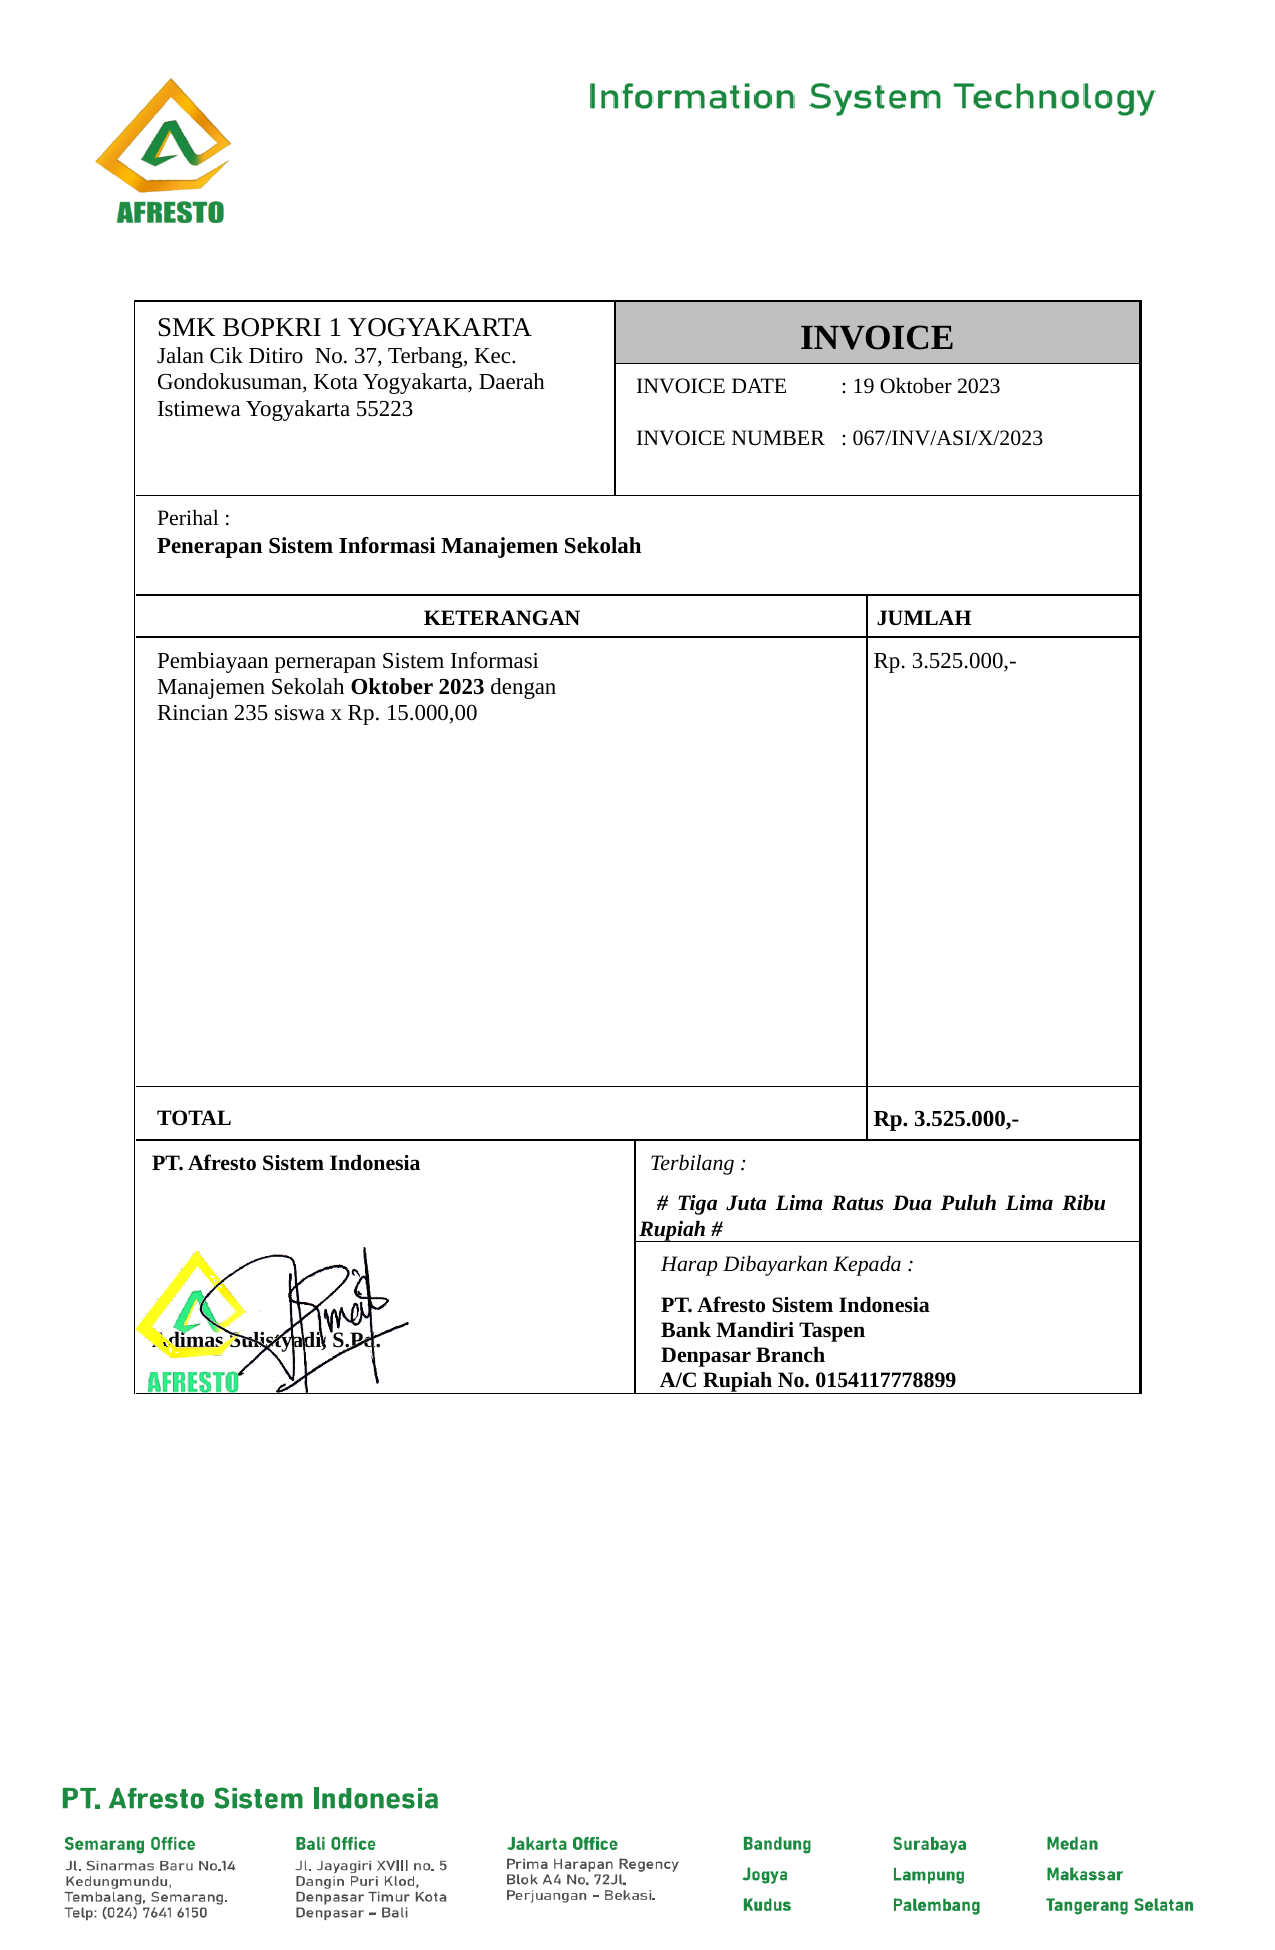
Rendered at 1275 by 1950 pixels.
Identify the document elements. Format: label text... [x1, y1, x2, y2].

table_cell Pembiayaan pernerapan Sistem Informasi Manajemen Sekolah Oktober 2023 dengan Rincian 235 siswa x Rp. 15.000,00 [135, 637, 866, 1086]
picture [552, 34, 1218, 171]
table_cell TOTAL [135, 1087, 866, 1139]
table_cell Perihal : Penerapan Sistem Informasi Manajemen Sekolah [135, 496, 1139, 594]
picture [57, 53, 270, 231]
table_cell KETERANGAN [135, 595, 866, 636]
table_cell Rp. 3.525.000,- [868, 638, 1139, 1086]
picture [125, 1237, 411, 1417]
picture [57, 1780, 1217, 1929]
table_header INVOICE [616, 302, 1139, 363]
table_cell JUMLAH [868, 596, 1139, 636]
table_cell INVOICE DATE : 19 Oktober 2023 INVOICE NUMBER : 067/INV/ASI/X/2023 [616, 364, 1139, 494]
table_header SMK BOPKRI 1 YOGYAKARTA Jalan Cik Ditiro No. 37, Terbang, Kec. Gondokusuman, Kota Yogyakarta, Daerah Istimewa Yogyakarta 55223 [135, 302, 614, 494]
table_cell Terbilang : # Tiga Juta Lima Ratus Dua Puluh Lima Ribu Rupiah # [636, 1141, 1139, 1241]
table_cell Harap Dibayarkan Kepada : PT. Afresto Sistem Indonesia Bank Mandiri Taspen Denpasar Branch A/C Rupiah No. 0154117778899 [636, 1242, 1139, 1393]
table_cell PT. Afresto Sistem Indonesia Adimas Sulistyadi, S.Pd. [135, 1140, 634, 1393]
table_cell Rp. 3.525.000,- [868, 1087, 1139, 1139]
